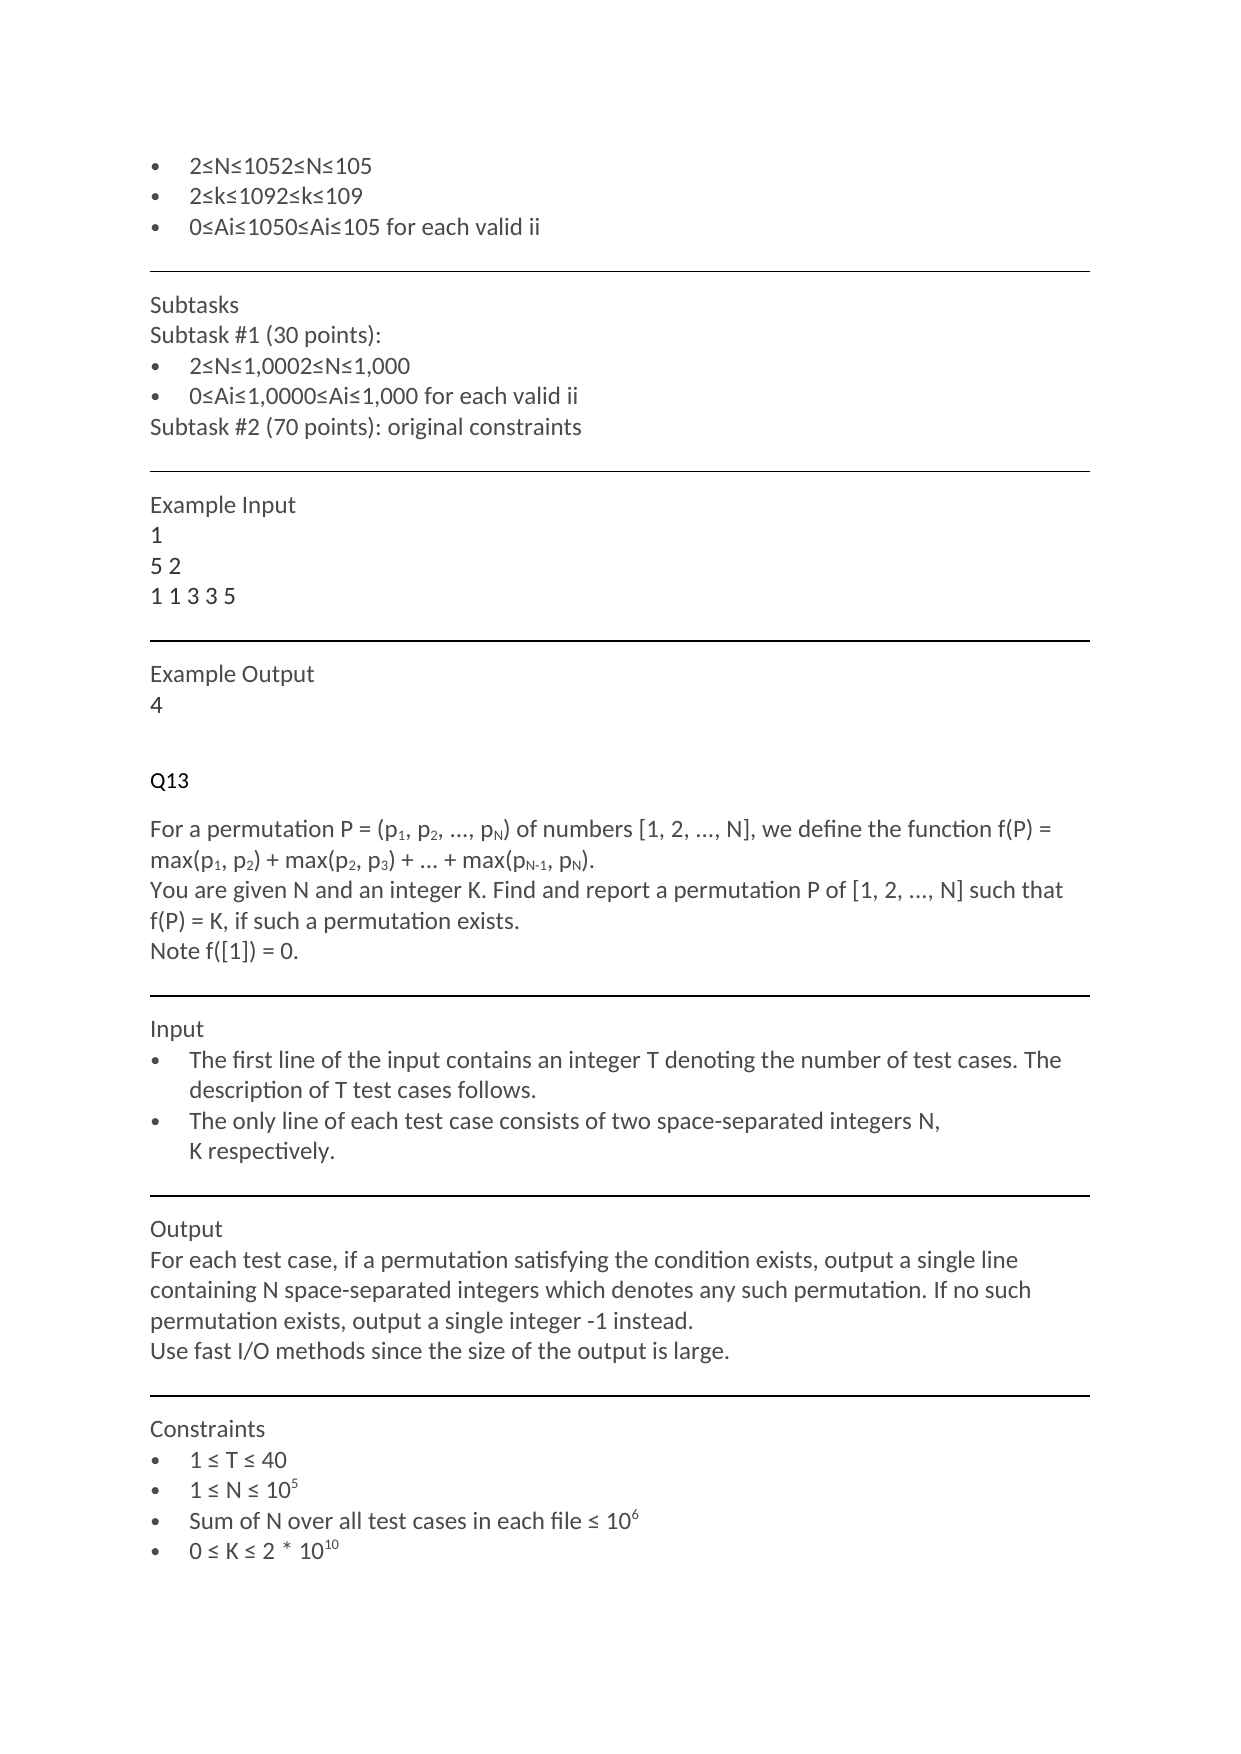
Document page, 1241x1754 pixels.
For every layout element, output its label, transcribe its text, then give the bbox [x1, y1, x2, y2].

text 4 [150, 689, 1090, 719]
text Subtasks [150, 272, 1090, 319]
text Constraints [150, 1397, 1090, 1444]
text 5 2 [150, 550, 1090, 581]
list Sum of N over all test cases in each file ≤ 106 [152, 1505, 1090, 1535]
list 2≤N≤1,0002≤N≤1,000 [152, 350, 1090, 381]
text Q13 [150, 766, 1090, 794]
text Use fast I/O methods since the size of the output is large. [150, 1335, 1090, 1366]
text 1 1 3 3 5 [150, 581, 1090, 611]
text Input [150, 997, 1090, 1044]
list 1 ≤ N ≤ 105 [152, 1474, 1090, 1505]
text 1 [150, 519, 1090, 550]
list 2≤k≤1092≤k≤109 [152, 181, 1090, 211]
text Example Output [150, 642, 1090, 689]
list 0 ≤ K ≤ 2 * 1010 [152, 1535, 1090, 1566]
list 2≤N≤1052≤N≤105 [152, 150, 1090, 181]
text Output [150, 1197, 1090, 1244]
list 0≤Ai≤1,0000≤Ai≤1,000 for each valid ii [152, 381, 1090, 411]
text Subtask #1 (30 points): [150, 319, 1090, 350]
list 0≤Ai≤1050≤Ai≤105 for each valid ii [152, 211, 1090, 242]
list The first line of the input contains an integer T denoting the number of test cases. The description of T test cases follows. [152, 1044, 1090, 1105]
text Subtask #2 (70 points): original constraints [150, 411, 1090, 442]
text For each test case, if a permutation satisfying the condition exists, output a single line containing N space-separated integers which denotes any such permutation. If no such permutation exists, output a single integer -1 instead. [150, 1244, 1090, 1335]
text You are given N and an integer K. Find and report a permutation P of [1, 2, ..., N] such that f(P) = K, if such a permutation exists. [150, 874, 1090, 935]
list The only line of each test case consists of two space-separated integers N, K respectively. [152, 1105, 1090, 1166]
text Note f([1]) = 0. [150, 935, 1090, 966]
text For a permutation P = (p1, p2, ..., pN) of numbers [1, 2, ..., N], we define the function f(P) = max(p1, p2) + max(p2, p3) + ... + max(pN-1, pN). [150, 813, 1090, 874]
list 1 ≤ T ≤ 40 [152, 1444, 1090, 1474]
text Example Input [150, 472, 1090, 519]
